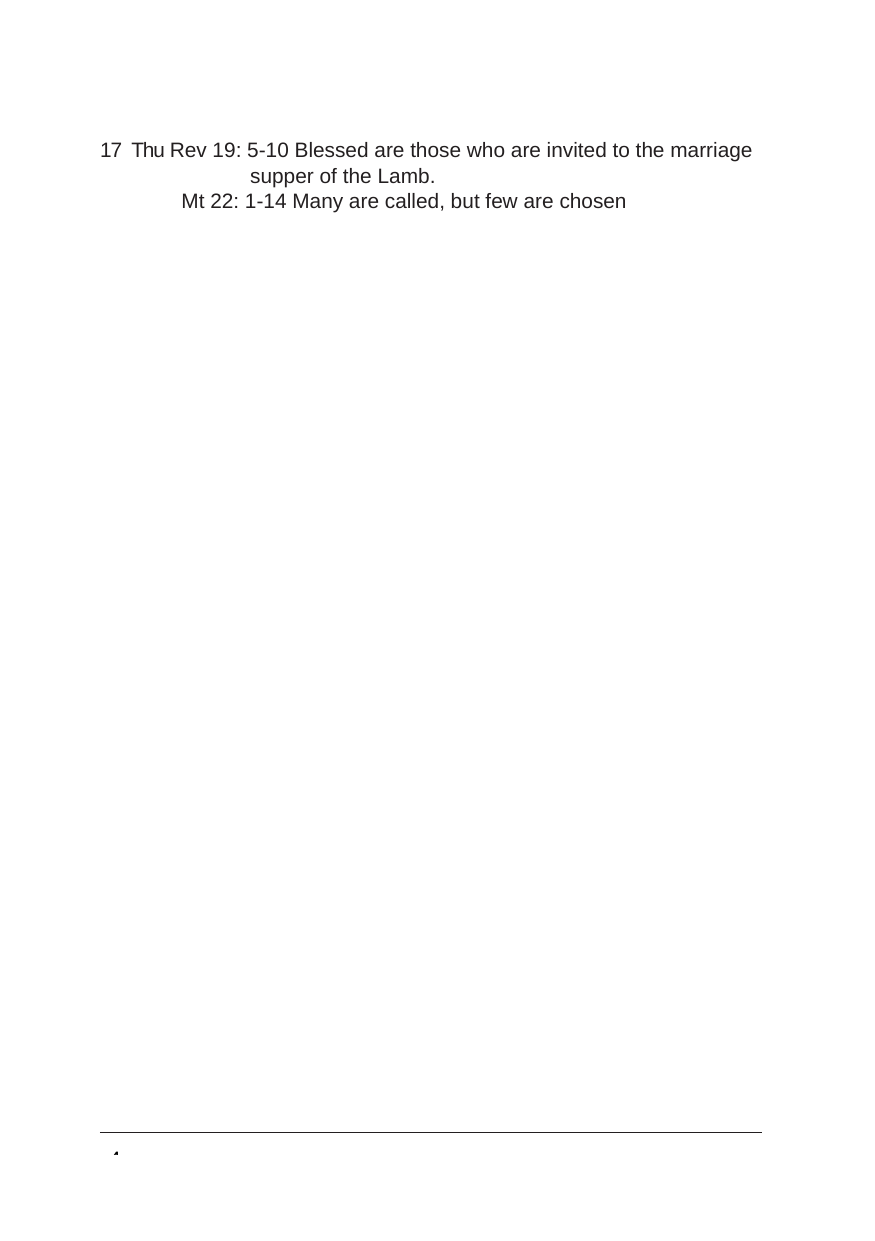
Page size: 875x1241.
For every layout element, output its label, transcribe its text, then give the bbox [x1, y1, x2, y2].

list Thu Rev 19: 5-10 Blessed are those who are invited to the marriage supper of the Lamb. [100, 138, 762, 188]
text Mt 22: 1-14 Many are called, but few are chosen [181, 189, 756, 213]
